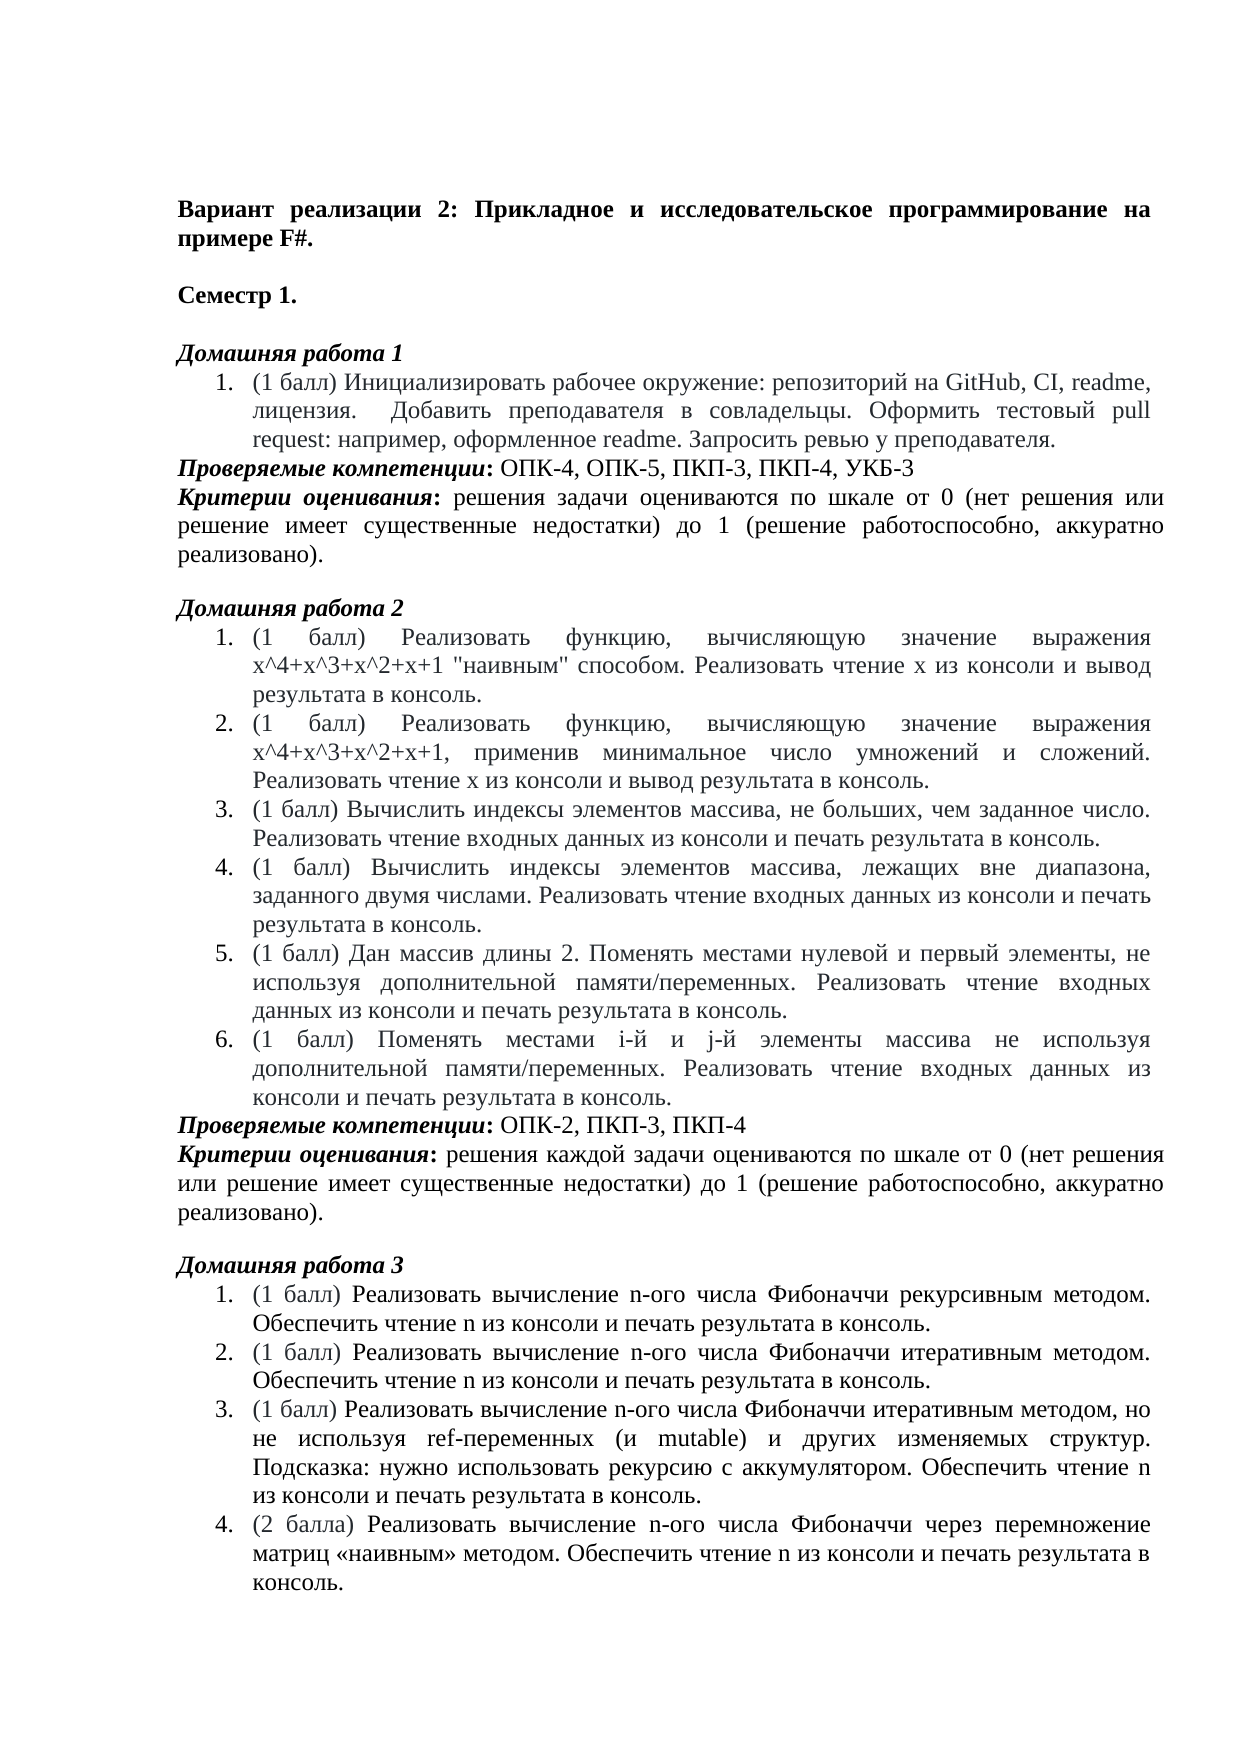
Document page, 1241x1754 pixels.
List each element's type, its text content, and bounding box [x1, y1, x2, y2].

list (1 балл) Реализовать вычисление n-ого числа Фибоначчи итеративным методом, но не используя ref-переменных (и mutable) и других изменяемых структур. Подсказка: нужно использовать рекурсию с аккумулятором. Обеспечить чтение n из консоли и печать результата в консоль. [215, 1394, 1152, 1509]
list (1 балл) Вычислить индексы элементов массива, лежащих вне диапазона, заданного двумя числами. Реализовать чтение входных данных из консоли и печать результата в консоль. [215, 852, 1152, 938]
list (1 балл) Реализовать функцию, вычисляющую значение выражения x^4+x^3+x^2+x+1 "наивным" способом. Реализовать чтение x из консоли и вывод результата в консоль. [215, 622, 1152, 708]
text Критерии оценивания: решения каждой задачи оцениваются по шкале от 0 (нет решения или решение имеет существенные недостатки) до 1 (решение работоспособно, аккуратно реализовано). [177, 1139, 1165, 1225]
text Домашняя работа 2 [177, 593, 1152, 622]
text Проверяемые компетенции: ОПК-4, ОПК-5, ПКП-3, ПКП-4, УКБ-3 [177, 453, 1165, 482]
list (1 балл) Поменять местами i-й и j-й элементы массива не используя дополнительной памяти/переменных. Реализовать чтение входных данных из консоли и печать результата в консоль. [215, 1024, 1152, 1110]
list (2 балла) Реализовать вычисление n-ого числа Фибоначчи через перемножение матриц «наивным» методом. Обеспечить чтение n из консоли и печать результата в консоль. [215, 1509, 1152, 1595]
text Семестр 1. [177, 280, 1152, 309]
list (1 балл) Вычислить индексы элементов массива, не больших, чем заданное число. Реализовать чтение входных данных из консоли и печать результата в консоль. [215, 794, 1152, 852]
list (1 балл) Дан массив длины 2. Поменять местами нулевой и первый элементы, не используя дополнительной памяти/переменных. Реализовать чтение входных данных из консоли и печать результата в консоль. [215, 938, 1152, 1024]
list (1 балл) Реализовать вычисление n-ого числа Фибоначчи итеративным методом. Обеспечить чтение n из консоли и печать результата в консоль. [215, 1337, 1152, 1394]
text Критерии оценивания: решения задачи оцениваются по шкале от 0 (нет решения или решение имеет существенные недостатки) до 1 (решение работоспособно, аккуратно реализовано). [177, 482, 1165, 568]
text Домашняя работа 1 [177, 338, 1152, 367]
list (1 балл) Реализовать вычисление n-ого числа Фибоначчи рекурсивным методом. Обеспечить чтение n из консоли и печать результата в консоль. [215, 1279, 1152, 1337]
list (1 балл) Реализовать функцию, вычисляющую значение выражения x^4+x^3+x^2+x+1, применив минимальное число умножений и сложений. Реализовать чтение x из консоли и вывод результата в консоль. [215, 708, 1152, 794]
text Проверяемые компетенции: ОПК-2, ПКП-3, ПКП-4 [177, 1110, 1165, 1139]
list (1 балл) Инициализировать рабочее окружение: репозиторий на GitHub, CI, readme, лицензия. Добавить преподавателя в совладельцы. Оформить тестовый pull request: например, оформленное readme. Запросить ревью у преподавателя. [215, 367, 1152, 453]
text Вариант реализации 2: Прикладное и исследовательское программирование на примере F#. [177, 194, 1152, 252]
text Домашняя работа 3 [177, 1250, 1152, 1279]
